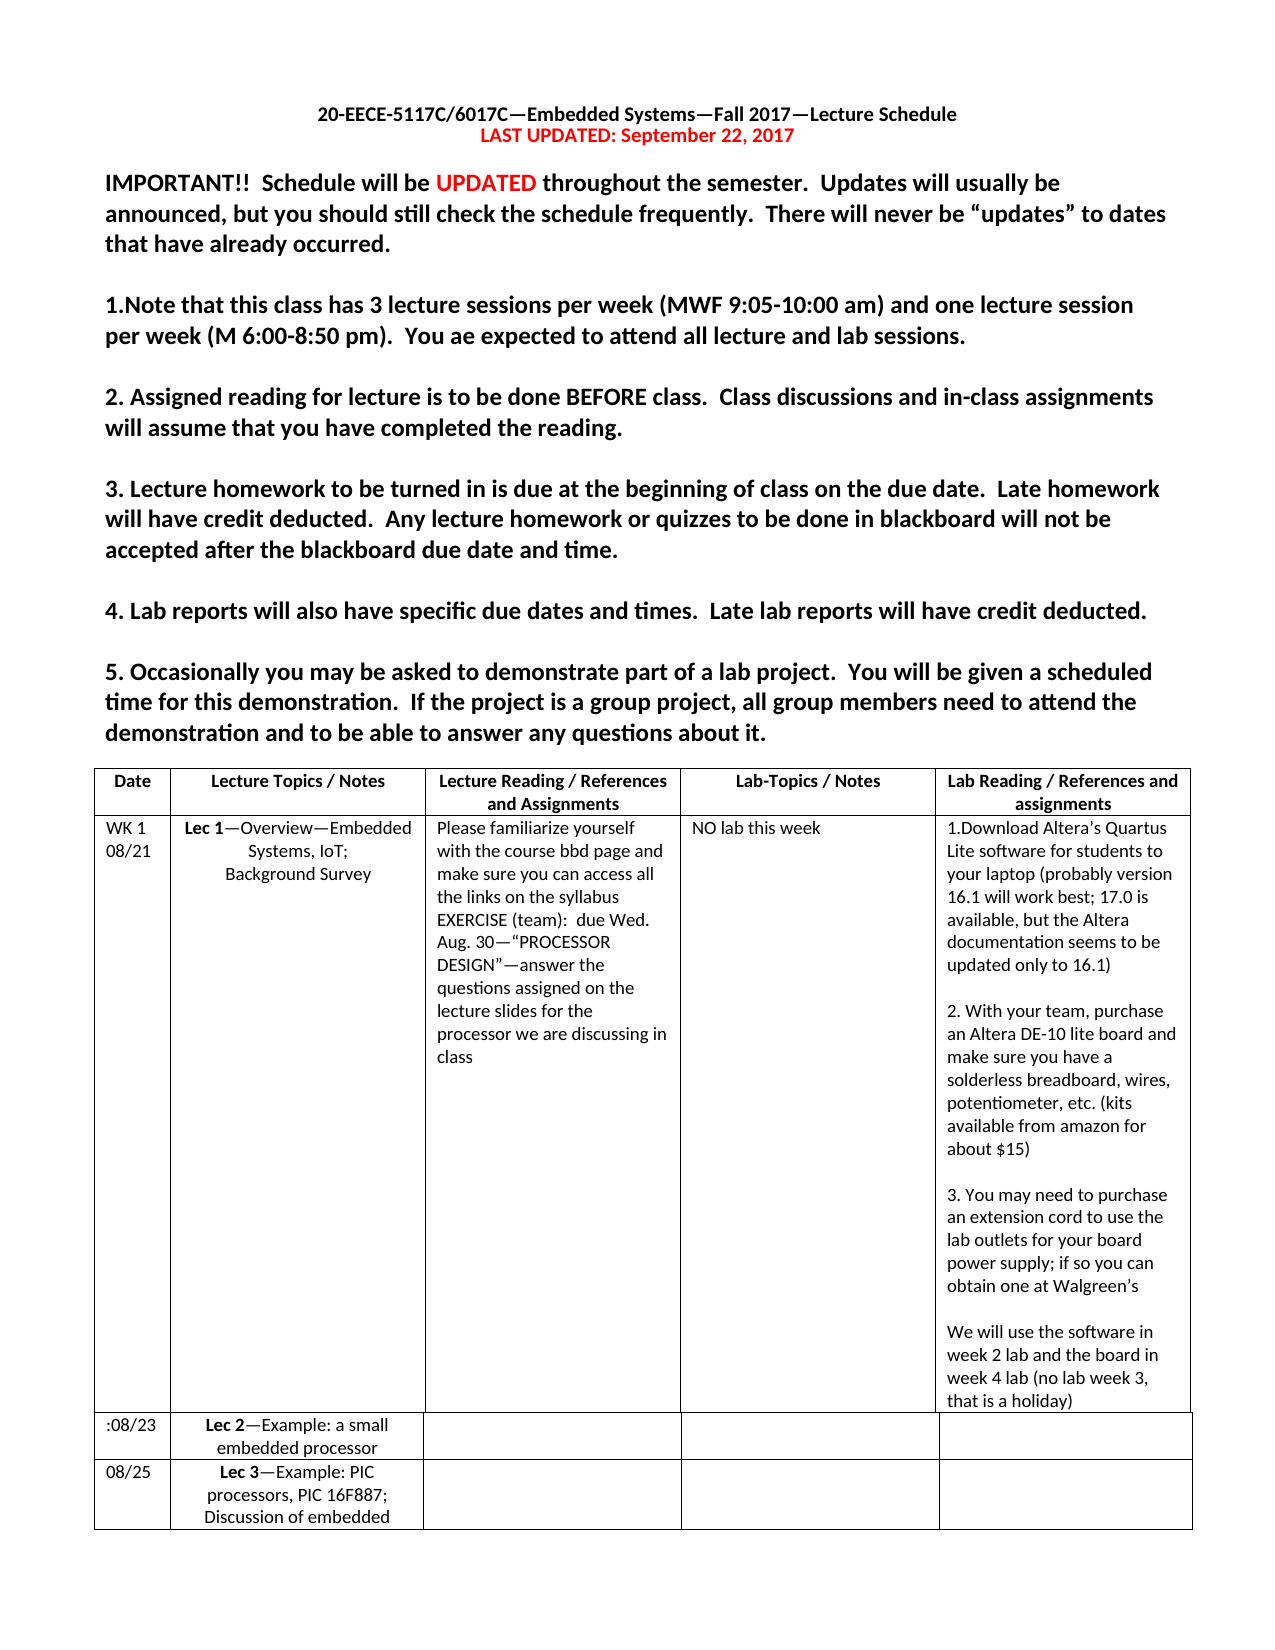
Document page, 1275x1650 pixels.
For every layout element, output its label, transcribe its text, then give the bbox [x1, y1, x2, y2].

table_cell Please familiarize yourself with the course bbd page and make sure you can access all the links on the syllabus EXERCISE (team): due Wed. Aug. 30—“PROCESSOR DESIGN”—answer the questions assigned on the lecture slides for the processor we are discussing in class [426, 816, 680, 1412]
table_header Lab Reading / References and assignments [936, 769, 1190, 815]
table_header Lab-Topics / Notes [681, 769, 935, 815]
table_cell Lec 1—Overview—Embedded Systems, IoT; Background Survey [171, 816, 425, 1412]
table_header Lecture Topics / Notes [171, 769, 425, 815]
table_cell WK 1 08/21 [95, 816, 170, 1412]
table_cell :08/23 [95, 1413, 170, 1459]
table_cell NO lab this week [681, 816, 935, 1412]
text 4. Lab reports will also have specific due dates and times. Late lab reports will have credit deducted. [105, 595, 1170, 625]
text 1.Note that this class has 3 lecture sessions per week (MWF 9:05-10:00 am) and one lecture session per week (M 6:00-8:50 pm). You ae expected to attend all lecture and lab sessions. [105, 289, 1170, 351]
table_cell Lec 2—Example: a small embedded processor [171, 1413, 423, 1459]
table_cell 08/25 [95, 1460, 170, 1529]
text 5. Occasionally you may be asked to demonstrate part of a lab project. You will be given a scheduled time for this demonstration. If the project is a group project, all group members need to attend the demonstration and to be able to answer any questions about it. [105, 656, 1170, 747]
table_header Date [95, 769, 170, 815]
table_header Lecture Reading / References and Assignments [426, 769, 680, 815]
text 2. Assigned reading for lecture is to be done BEFORE class. Class discussions and in-class assignments will assume that you have completed the reading. [105, 381, 1170, 442]
table_cell [424, 1460, 681, 1529]
table_cell 1.Download Altera’s Quartus Lite software for students to your laptop (probably version 16.1 will work best; 17.0 is available, but the Altera documentation seems to be updated only to 16.1) 2. With your team, purchase an Altera DE-10 lite board and make sure you have a solderless breadboard, wires, potentiometer, etc. (kits available from amazon for about $15) 3. You may need to purchase an extension cord to use the lab outlets for your board power supply; if so you can obtain one at Walgreen’s We will use the software in week 2 lab and the board in week 4 lab (no lab week 3, that is a holiday) [936, 816, 1190, 1412]
table_cell [424, 1413, 681, 1459]
text 20-EECE-5117C/6017C—Embedded Systems—Fall 2017—Lecture Schedule [105, 105, 1170, 126]
text 3. Lecture homework to be turned in is due at the beginning of class on the due date. Late homework will have credit deducted. Any lecture homework or quizzes to be done in blackboard will not be accepted after the blackboard due date and time. [105, 473, 1170, 564]
text IMPORTANT!! Schedule will be UPDATED throughout the semester. Updates will usually be announced, but you should still check the schedule frequently. There will never be “updates” to dates that have already occurred. [105, 167, 1170, 259]
table_cell [682, 1413, 939, 1459]
text LAST UPDATED: September 22, 2017 [105, 126, 1170, 147]
table_cell [940, 1413, 1192, 1459]
table_cell [682, 1460, 939, 1529]
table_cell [171, 1460, 423, 1529]
table_cell [940, 1460, 1192, 1529]
